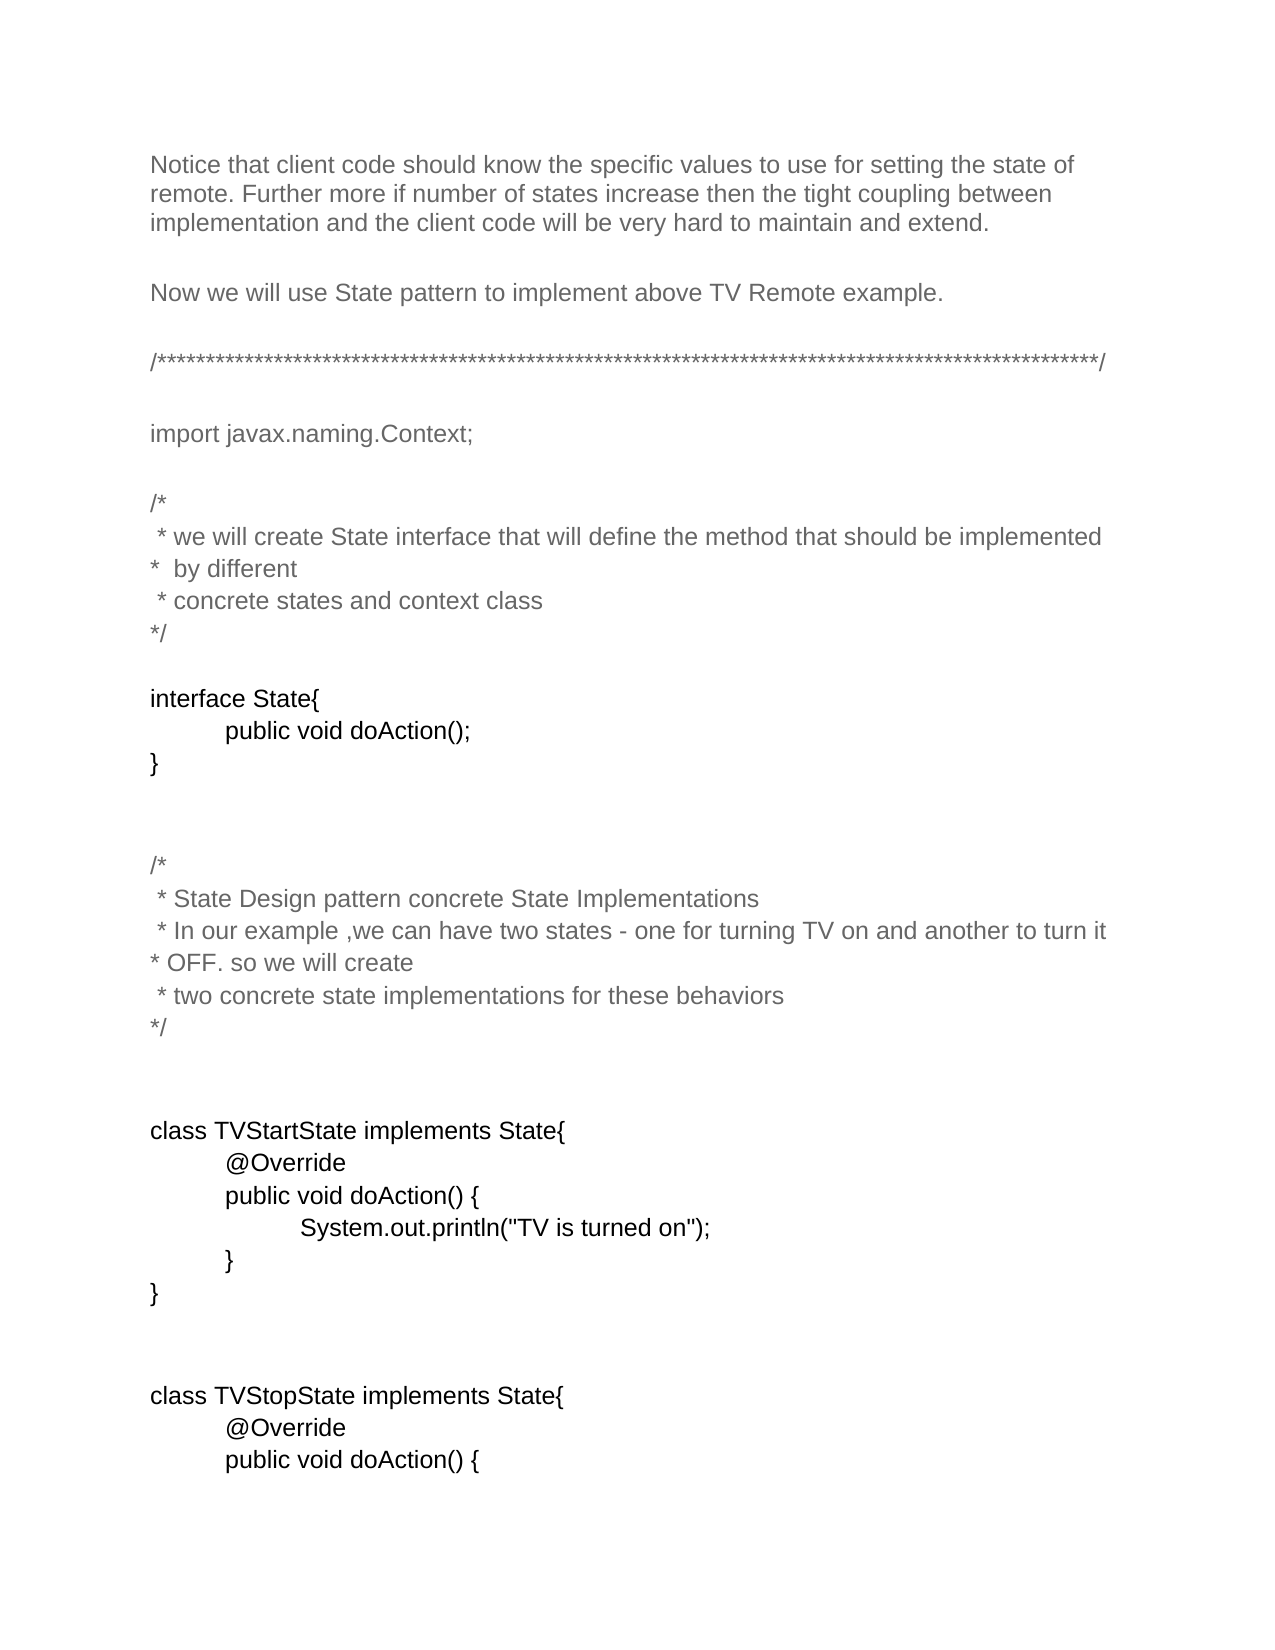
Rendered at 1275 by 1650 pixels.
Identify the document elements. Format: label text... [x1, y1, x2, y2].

text import javax.naming.Context; [150, 419, 1125, 447]
text public void doAction() { [150, 1181, 1125, 1209]
text * we will create State interface that will define the method that should be implemented * by different [150, 522, 1125, 583]
text Now we will use State pattern to implement above TV Remote example. [150, 278, 1125, 307]
text Notice that client code should know the specific values to use for setting the state of remote. Further more if number of states increase then the tight coupling between implementation and the client code will be very hard to maintain and extend. [150, 150, 1125, 236]
text public void doAction() { [150, 1446, 1125, 1474]
text interface State{ [150, 683, 1125, 712]
text * concrete states and context class [150, 586, 1125, 615]
text class TVStartState implements State{ [150, 1116, 1125, 1145]
text * State Design pattern concrete State Implementations [150, 883, 1125, 912]
text class TVStopState implements State{ [150, 1381, 1125, 1409]
text /*************************************************************************************************/ [150, 348, 1125, 377]
text */ [150, 619, 1125, 647]
text @Override [150, 1413, 1125, 1442]
text @Override [150, 1148, 1125, 1177]
text System.out.println("TV is turned on"); [150, 1213, 1125, 1242]
text * two concrete state implementations for these behaviors [150, 981, 1125, 1009]
text public void doAction(); [150, 716, 1125, 745]
text */ [150, 1013, 1125, 1042]
text /* [150, 489, 1125, 518]
text } [150, 1246, 1125, 1274]
text } [150, 1278, 1125, 1307]
text } [150, 748, 1125, 777]
text /* [150, 851, 1125, 880]
text * In our example ,we can have two states - one for turning TV on and another to turn it * OFF. so we will create [150, 916, 1125, 977]
